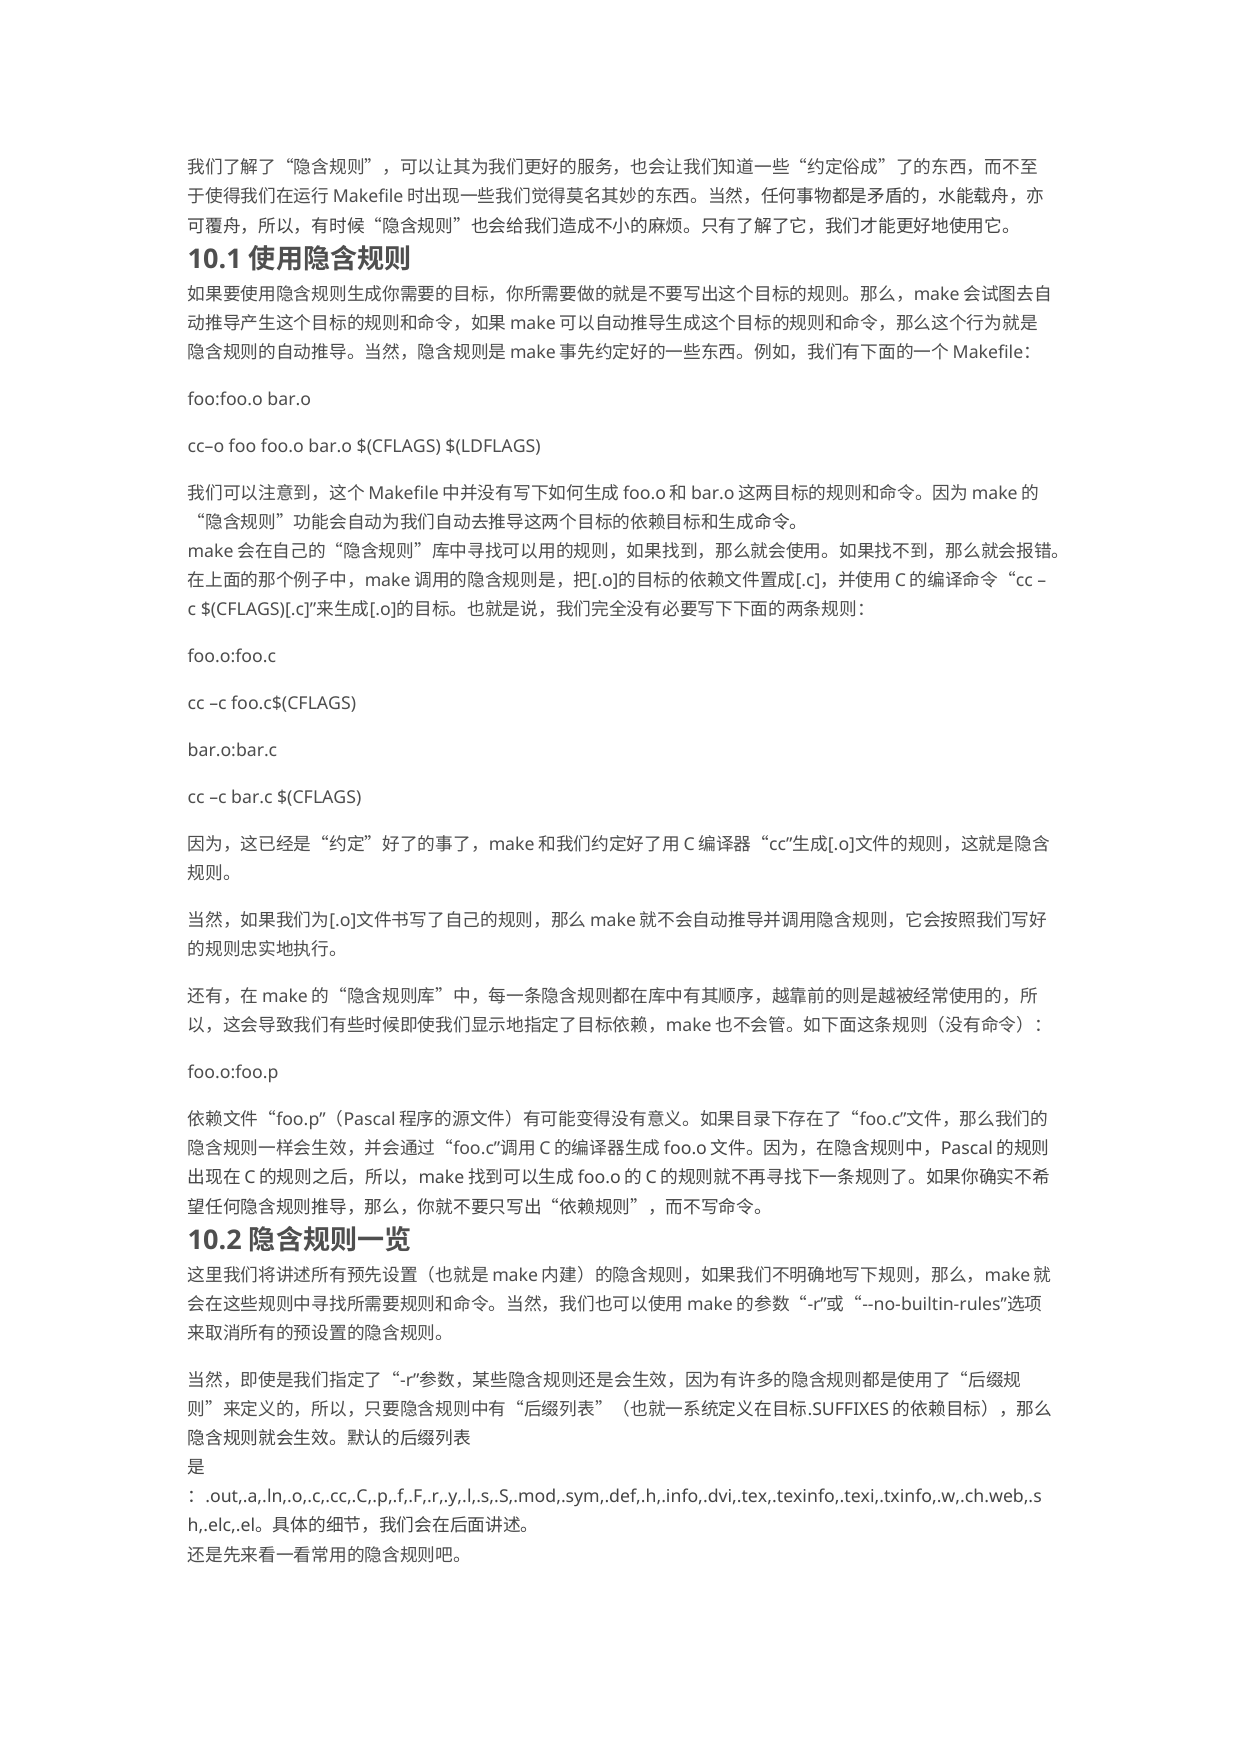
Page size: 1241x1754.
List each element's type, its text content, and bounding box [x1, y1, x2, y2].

text foo.o:foo.c [187, 639, 1053, 668]
text 10.2 隐含规则一览 [187, 1218, 1053, 1257]
text 因为，这已经是“约定”好了的事了，make和我们约定好了用C编译器“cc”生成[.o]文件的规则，这就是隐含规则。 [187, 827, 1053, 885]
text 还有，在make的“隐含规则库”中，每一条隐含规则都在库中有其顺序，越靠前的则是越被经常使用的，所以，这会导致我们有些时候即使我们显示地指定了目标依赖，make也不会管。如下面这条规则（没有命令）： [187, 979, 1053, 1037]
text 10.1 使用隐含规则 [187, 237, 1053, 277]
text foo:foo.o bar.o [187, 382, 1053, 411]
text 如果要使用隐含规则生成你需要的目标，你所需要做的就是不要写出这个目标的规则。那么，make会试图去自动推导产生这个目标的规则和命令，如果make可以自动推导生成这个目标的规则和命令，那么这个行为就是隐含规则的自动推导。当然，隐含规则是make事先约定好的一些东西。例如，我们有下面的一个Makefile： [187, 277, 1053, 364]
text 这里我们将讲述所有预先设置（也就是make内建）的隐含规则，如果我们不明确地写下规则，那么，make就会在这些规则中寻找所需要规则和命令。当然，我们也可以使用make的参数“-r”或“--no-builtin-rules”选项来取消所有的预设置的隐含规则。 [187, 1257, 1053, 1345]
text 还是先来看一看常用的隐含规则吧。 [187, 1537, 1053, 1566]
text make会在自己的“隐含规则”库中寻找可以用的规则，如果找到，那么就会使用。如果找不到，那么就会报错。在上面的那个例子中，make调用的隐含规则是，把[.o]的目标的依赖文件置成[.c]，并使用C的编译命令“cc –c $(CFLAGS)[.c]”来生成[.o]的目标。也就是说，我们完全没有必要写下下面的两条规则： [187, 534, 1053, 621]
text 我们了解了“隐含规则”，可以让其为我们更好的服务，也会让我们知道一些“约定俗成”了的东西，而不至于使得我们在运行Makefile时出现一些我们觉得莫名其妙的东西。当然，任何事物都是矛盾的，水能载舟，亦可覆舟，所以，有时候“隐含规则”也会给我们造成不小的麻烦。只有了解了它，我们才能更好地使用它。 [187, 150, 1053, 237]
text 我们可以注意到，这个Makefile中并没有写下如何生成foo.o和bar.o这两目标的规则和命令。因为make的“隐含规则”功能会自动为我们自动去推导这两个目标的依赖目标和生成命令。 [187, 476, 1053, 534]
text 当然，即使是我们指定了“-r”参数，某些隐含规则还是会生效，因为有许多的隐含规则都是使用了“后缀规则”来定义的，所以，只要隐含规则中有“后缀列表”（也就一系统定义在目标.SUFFIXES的依赖目标），那么隐含规则就会生效。默认的后缀列表是：.out,.a,.ln,.o,.c,.cc,.C,.p,.f,.F,.r,.y,.l,.s,.S,.mod,.sym,.def,.h,.info,.dvi,.tex,.texinfo,.texi,.txinfo,.w,.ch.web,.sh,.elc,.el。具体的细节，我们会在后面讲述。 [187, 1363, 1053, 1537]
text bar.o:bar.c [187, 733, 1053, 762]
text 依赖文件“foo.p”（Pascal程序的源文件）有可能变得没有意义。如果目录下存在了“foo.c”文件，那么我们的隐含规则一样会生效，并会通过“foo.c”调用C的编译器生成foo.o文件。因为，在隐含规则中，Pascal的规则出现在C的规则之后，所以，make找到可以生成foo.o的C的规则就不再寻找下一条规则了。如果你确实不希望任何隐含规则推导，那么，你就不要只写出“依赖规则”，而不写命令。 [187, 1102, 1053, 1218]
text 当然，如果我们为[.o]文件书写了自己的规则，那么make就不会自动推导并调用隐含规则，它会按照我们写好的规则忠实地执行。 [187, 903, 1053, 961]
text foo.o:foo.p [187, 1055, 1053, 1084]
text cc–o foo foo.o bar.o $(CFLAGS) $(LDFLAGS) [187, 429, 1053, 458]
text cc –c foo.c$(CFLAGS) [187, 686, 1053, 715]
text cc –c bar.c $(CFLAGS) [187, 780, 1053, 809]
